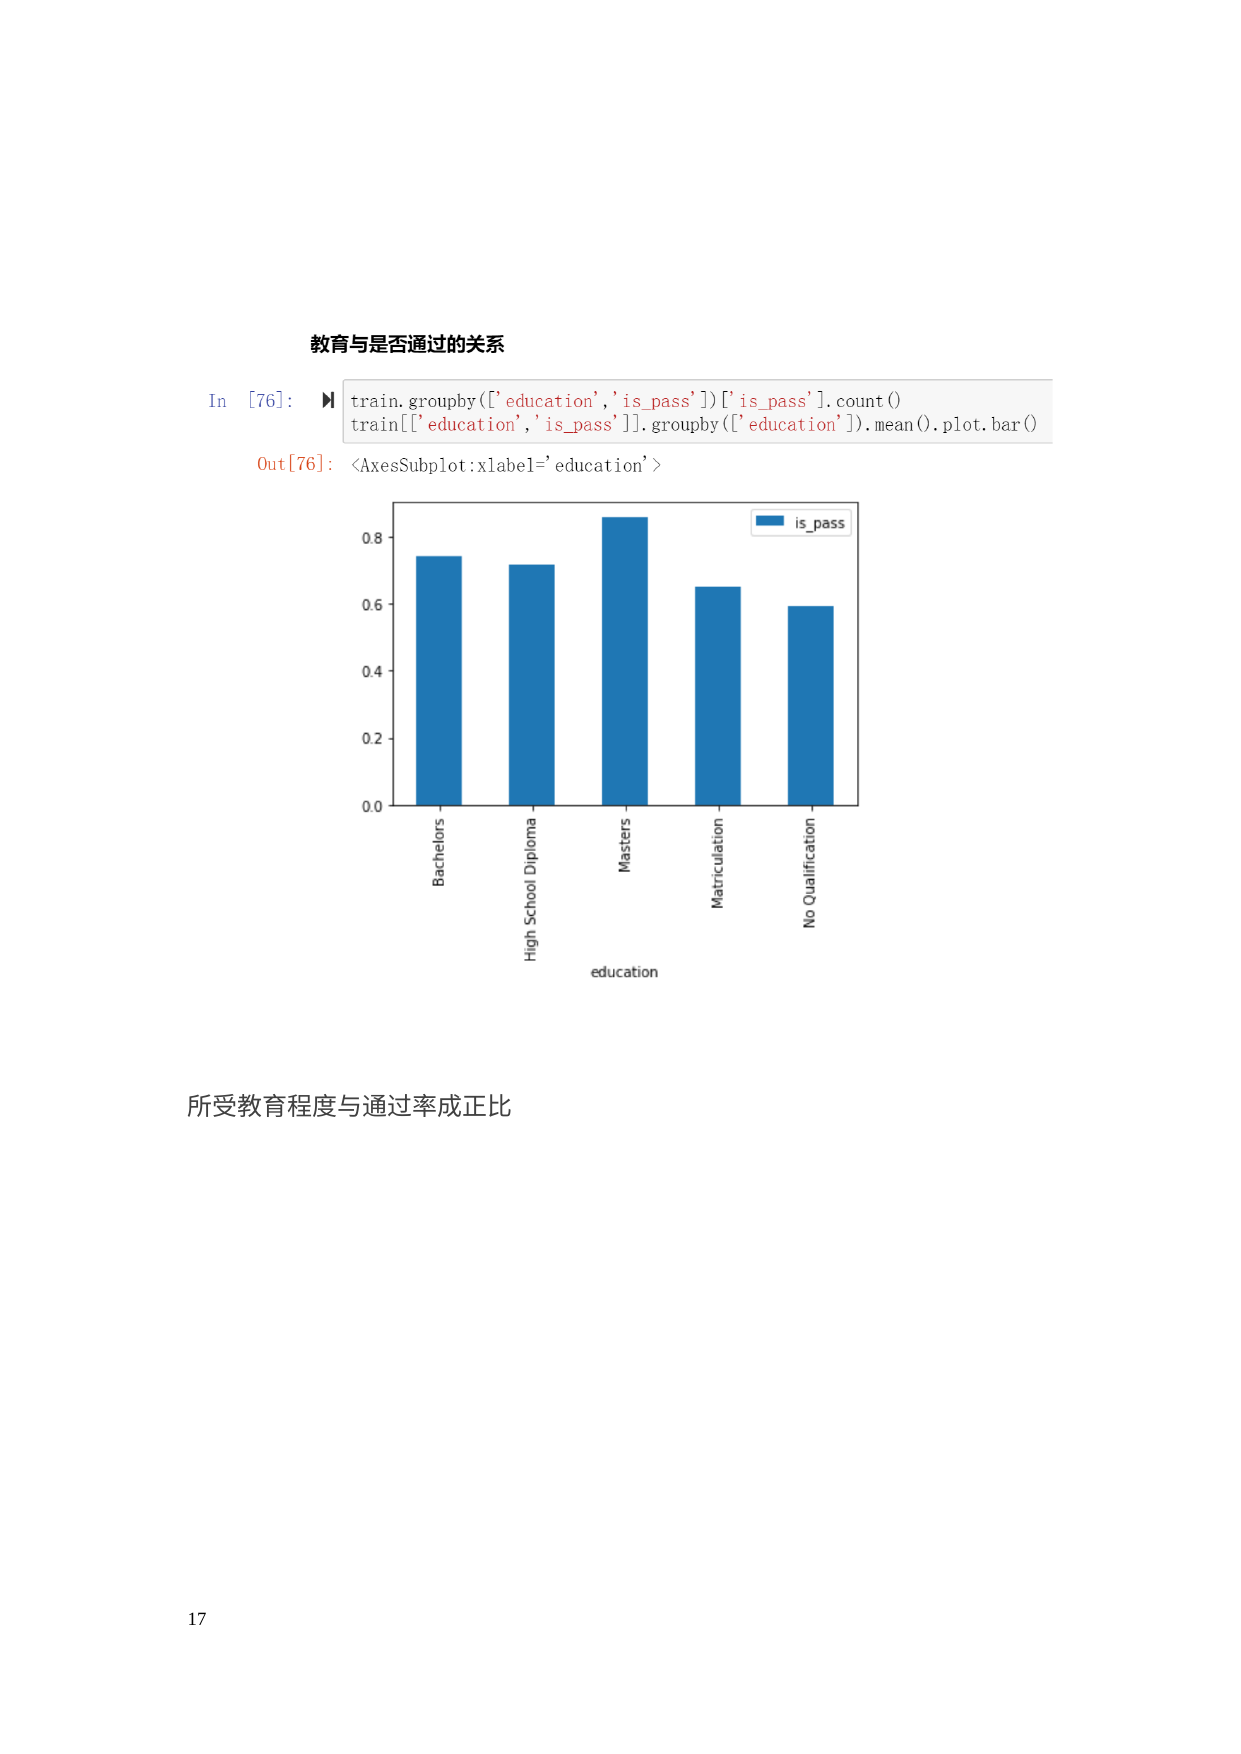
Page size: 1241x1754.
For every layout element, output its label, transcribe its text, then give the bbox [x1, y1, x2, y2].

picture [187, 292, 1053, 1002]
text 所受教育程度与通过率成正比 [187, 1072, 1053, 1137]
